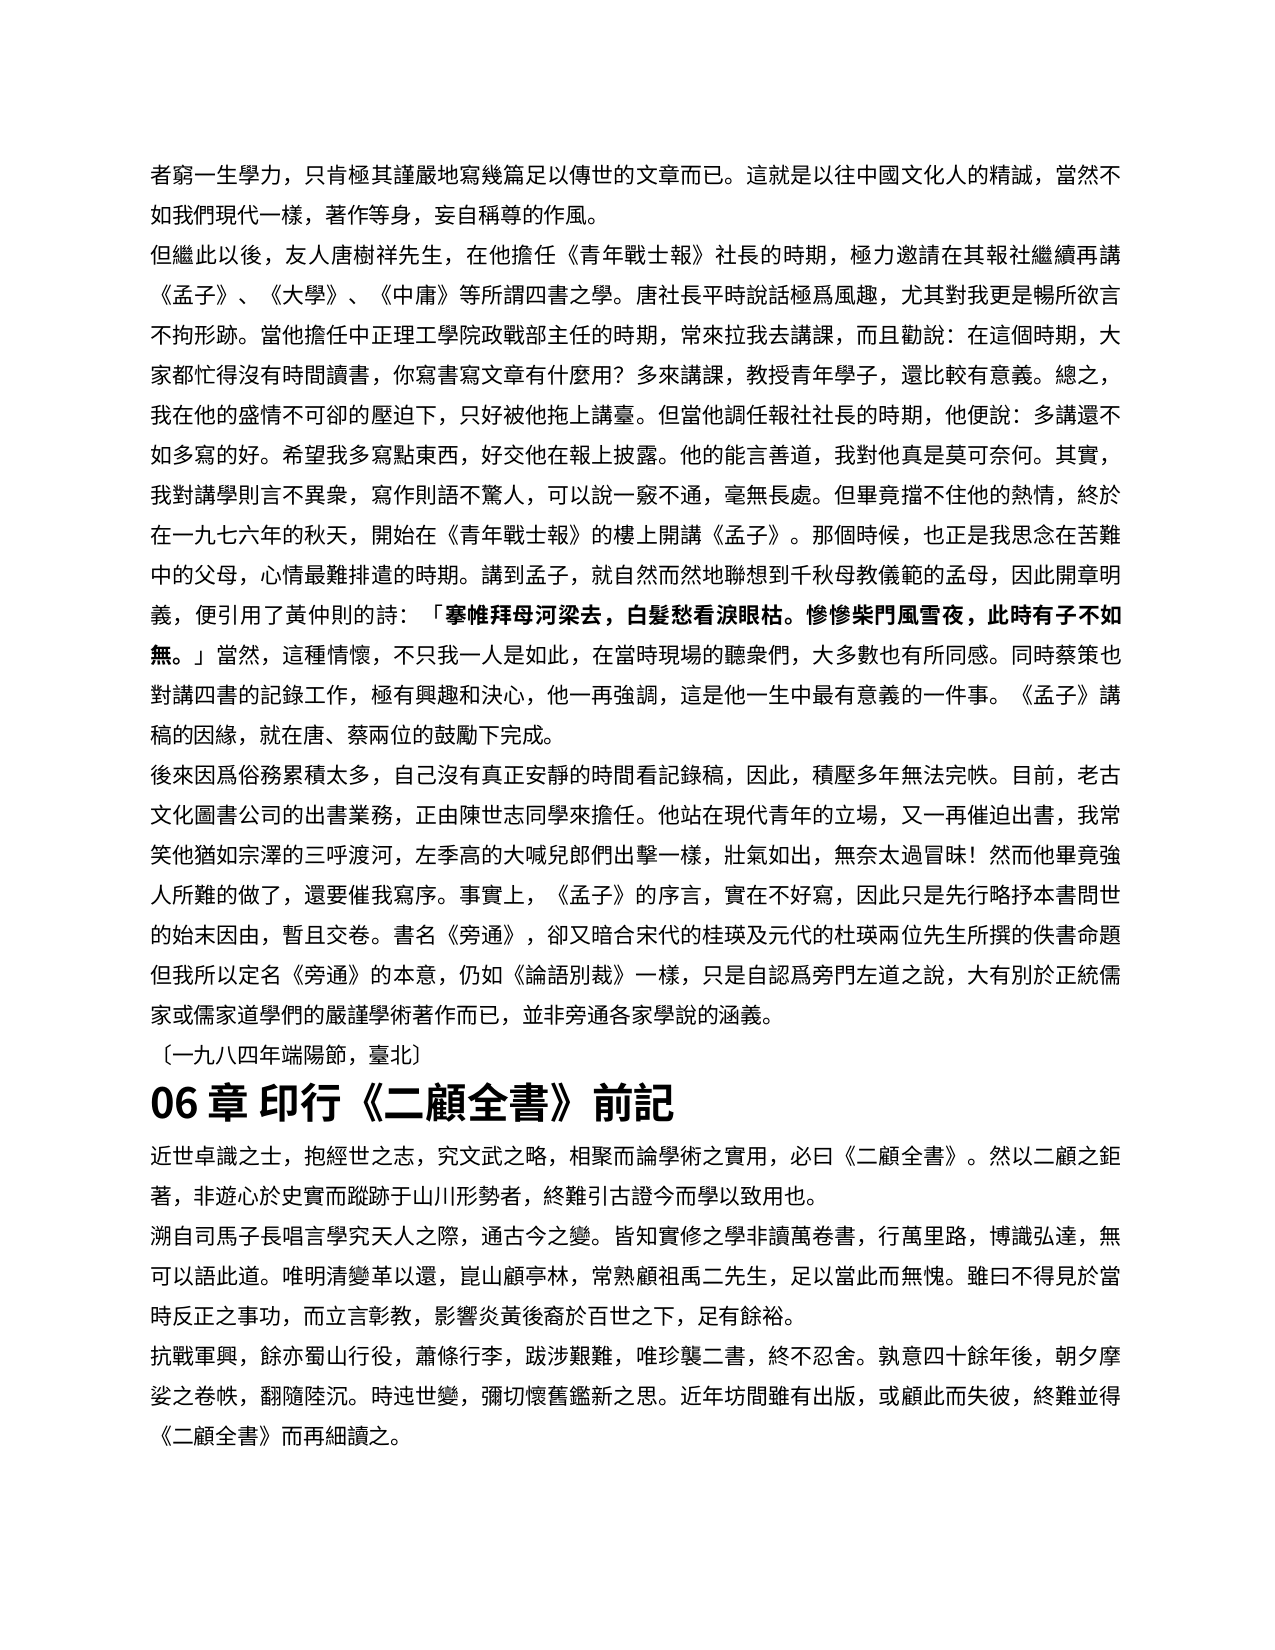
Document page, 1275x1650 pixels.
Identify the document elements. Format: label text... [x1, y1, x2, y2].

text 後來因爲俗務累積太多，自己沒有真正安靜的時間看記錄稿，因此，積壓多年無法完帙。目前，老古文化圖書公司的出書業務，正由陳世志同學來擔任。他站在現代青年的立場，又一再催迫出書，我常笑他猶如宗澤的三呼渡河，左季高的大喊兒郎們出擊一樣，壯氣如出，無奈太過冒昧！然而他畢竟強人所難的做了，還要催我寫序。事實上，《孟子》的序言，實在不好寫，因此只是先行略抒本書問世的始末因由，暫且交卷。書名《旁通》，卻又暗合宋代的桂瑛及元代的杜瑛兩位先生所撰的佚書命題。但我所以定名《旁通》的本意，仍如《論語別裁》一樣，只是自認爲旁門左道之說，大有別於正統儒家或儒家道學們的嚴謹學術著作而已，並非旁通各家學說的涵義。 [150, 750, 1125, 1030]
text 抗戰軍興，餘亦蜀山行役，蕭條行李，跋涉艱難，唯珍襲二書，終不忍舍。孰意四十餘年後，朝夕摩娑之卷帙，翻隨陸沉。時迍世變，彌切懷舊鑑新之思。近年坊間雖有出版，或顧此而失彼，終難並得《二顧全書》而再細讀之。 [150, 1330, 1125, 1450]
subtitle 06章 印行《二顧全書》前記 [150, 1070, 1125, 1130]
text 但繼此以後，友人唐樹祥先生，在他擔任《青年戰士報》社長的時期，極力邀請在其報社繼續再講《孟子》、《大學》、《中庸》等所謂四書之學。唐社長平時說話極爲風趣，尤其對我更是暢所欲言，不拘形跡。當他擔任中正理工學院政戰部主任的時期，常來拉我去講課，而且勸說：在這個時期，大家都忙得沒有時間讀書，你寫書寫文章有什麼用？多來講課，教授青年學子，還比較有意義。總之，我在他的盛情不可卻的壓迫下，只好被他拖上講臺。但當他調任報社社長的時期，他便說：多講還不如多寫的好。希望我多寫點東西，好交他在報上披露。他的能言善道，我對他真是莫可奈何。其實，我對講學則言不異衆，寫作則語不驚人，可以說一竅不通，毫無長處。但畢竟擋不住他的熱情，終於在一九七六年的秋天，開始在《青年戰士報》的樓上開講《孟子》。那個時候，也正是我思念在苦難中的父母，心情最難排遣的時期。講到孟子，就自然而然地聯想到千秋母教儀範的孟母，因此開章明義，便引用了黃仲則的詩：「搴帷拜母河梁去，白髮愁看淚眼枯。慘慘柴門風雪夜，此時有子不如無。」當然，這種情懷，不只我一人是如此，在當時現場的聽衆們，大多數也有所同感。同時蔡策也對講四書的記錄工作，極有興趣和決心，他一再強調，這是他一生中最有意義的一件事。《孟子》講稿的因緣，就在唐、蔡兩位的鼓勵下完成。 [150, 230, 1125, 750]
text 溯自司馬子長唱言學究天人之際，通古今之變。皆知實修之學非讀萬卷書，行萬里路，博識弘達，無可以語此道。唯明清變革以還，崑山顧亭林，常熟顧祖禹二先生，足以當此而無愧。雖曰不得見於當時反正之事功，而立言彰教，影響炎黃後裔於百世之下，足有餘裕。 [150, 1210, 1125, 1330]
text 〔一九八四年端陽節，臺北〕 [150, 1030, 1125, 1070]
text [150, 150, 1125, 230]
text 近世卓識之士，抱經世之志，究文武之略，相聚而論學術之實用，必曰《二顧全書》。然以二顧之鉅著，非遊心於史實而蹤跡于山川形勢者，終難引古證今而學以致用也。 [150, 1130, 1125, 1210]
